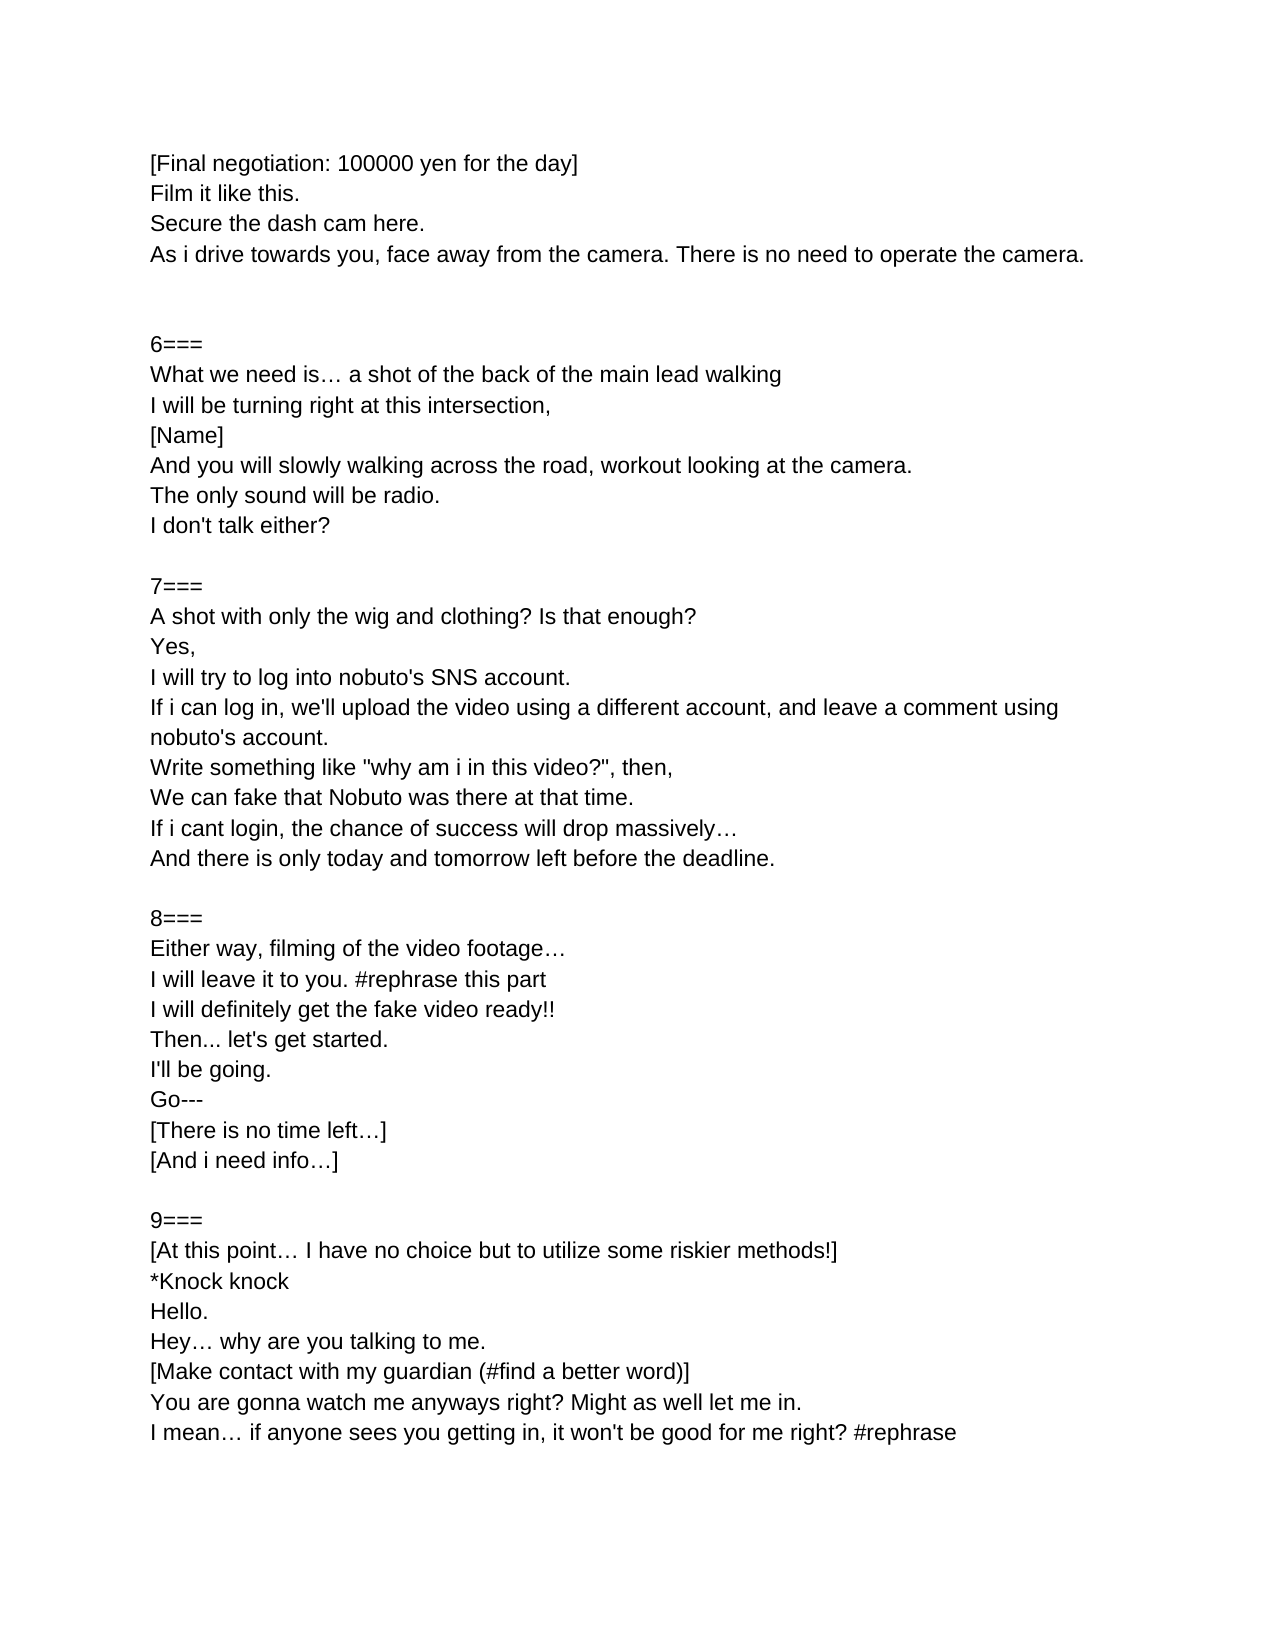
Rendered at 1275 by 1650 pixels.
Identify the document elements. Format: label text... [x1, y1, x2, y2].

text Then... let's get started. [150, 1026, 1125, 1052]
text I will try to log into nobuto's SNS account. [150, 663, 1125, 690]
text As i drive towards you, face away from the camera. There is no need to operate the camera. [150, 241, 1125, 267]
text *Knock knock [150, 1268, 1125, 1294]
text Yes, [150, 633, 1125, 660]
text Write something like "why am i in this video?", then, [150, 754, 1125, 781]
text Secure the dash cam here. [150, 210, 1125, 237]
text Hey… why are you talking to me. [150, 1328, 1125, 1354]
text 7=== [150, 573, 1125, 599]
text Go--- [150, 1086, 1125, 1113]
text I mean… if anyone sees you getting in, it won't be good for me right? #rephrase [150, 1419, 1125, 1445]
text 6=== [150, 331, 1125, 358]
text [Final negotiation: 100000 yen for the day] [150, 150, 1125, 176]
text I will be turning right at this intersection, [150, 392, 1125, 418]
text 9=== [150, 1207, 1125, 1234]
text [There is no time left…] [150, 1117, 1125, 1143]
text You are gonna watch me anyways right? Might as well let me in. [150, 1388, 1125, 1415]
text [Name] [150, 422, 1125, 448]
text [And i need info…] [150, 1147, 1125, 1173]
text I will leave it to you. #rephrase this part [150, 966, 1125, 992]
text Either way, filming of the video footage… [150, 935, 1125, 962]
text If i can log in, we'll upload the video using a different account, and leave a comment using nobuto's account. [150, 694, 1125, 750]
text A shot with only the wig and clothing? Is that enough? [150, 603, 1125, 629]
text 8=== [150, 905, 1125, 932]
text I will definitely get the fake video ready!! [150, 996, 1125, 1022]
text Hello. [150, 1298, 1125, 1324]
text We can fake that Nobuto was there at that time. [150, 784, 1125, 811]
text I'll be going. [150, 1056, 1125, 1083]
text What we need is… a shot of the back of the main lead walking [150, 361, 1125, 388]
text And you will slowly walking across the road, workout looking at the camera. [150, 452, 1125, 478]
text I don't talk either? [150, 512, 1125, 539]
text And there is only today and tomorrow left before the deadline. [150, 845, 1125, 871]
text [At this point… I have no choice but to utilize some riskier methods!] [150, 1237, 1125, 1264]
text [Make contact with my guardian (#find a better word)] [150, 1358, 1125, 1385]
text If i cant login, the chance of success will drop massively… [150, 814, 1125, 841]
text The only sound will be radio. [150, 482, 1125, 509]
text Film it like this. [150, 180, 1125, 207]
